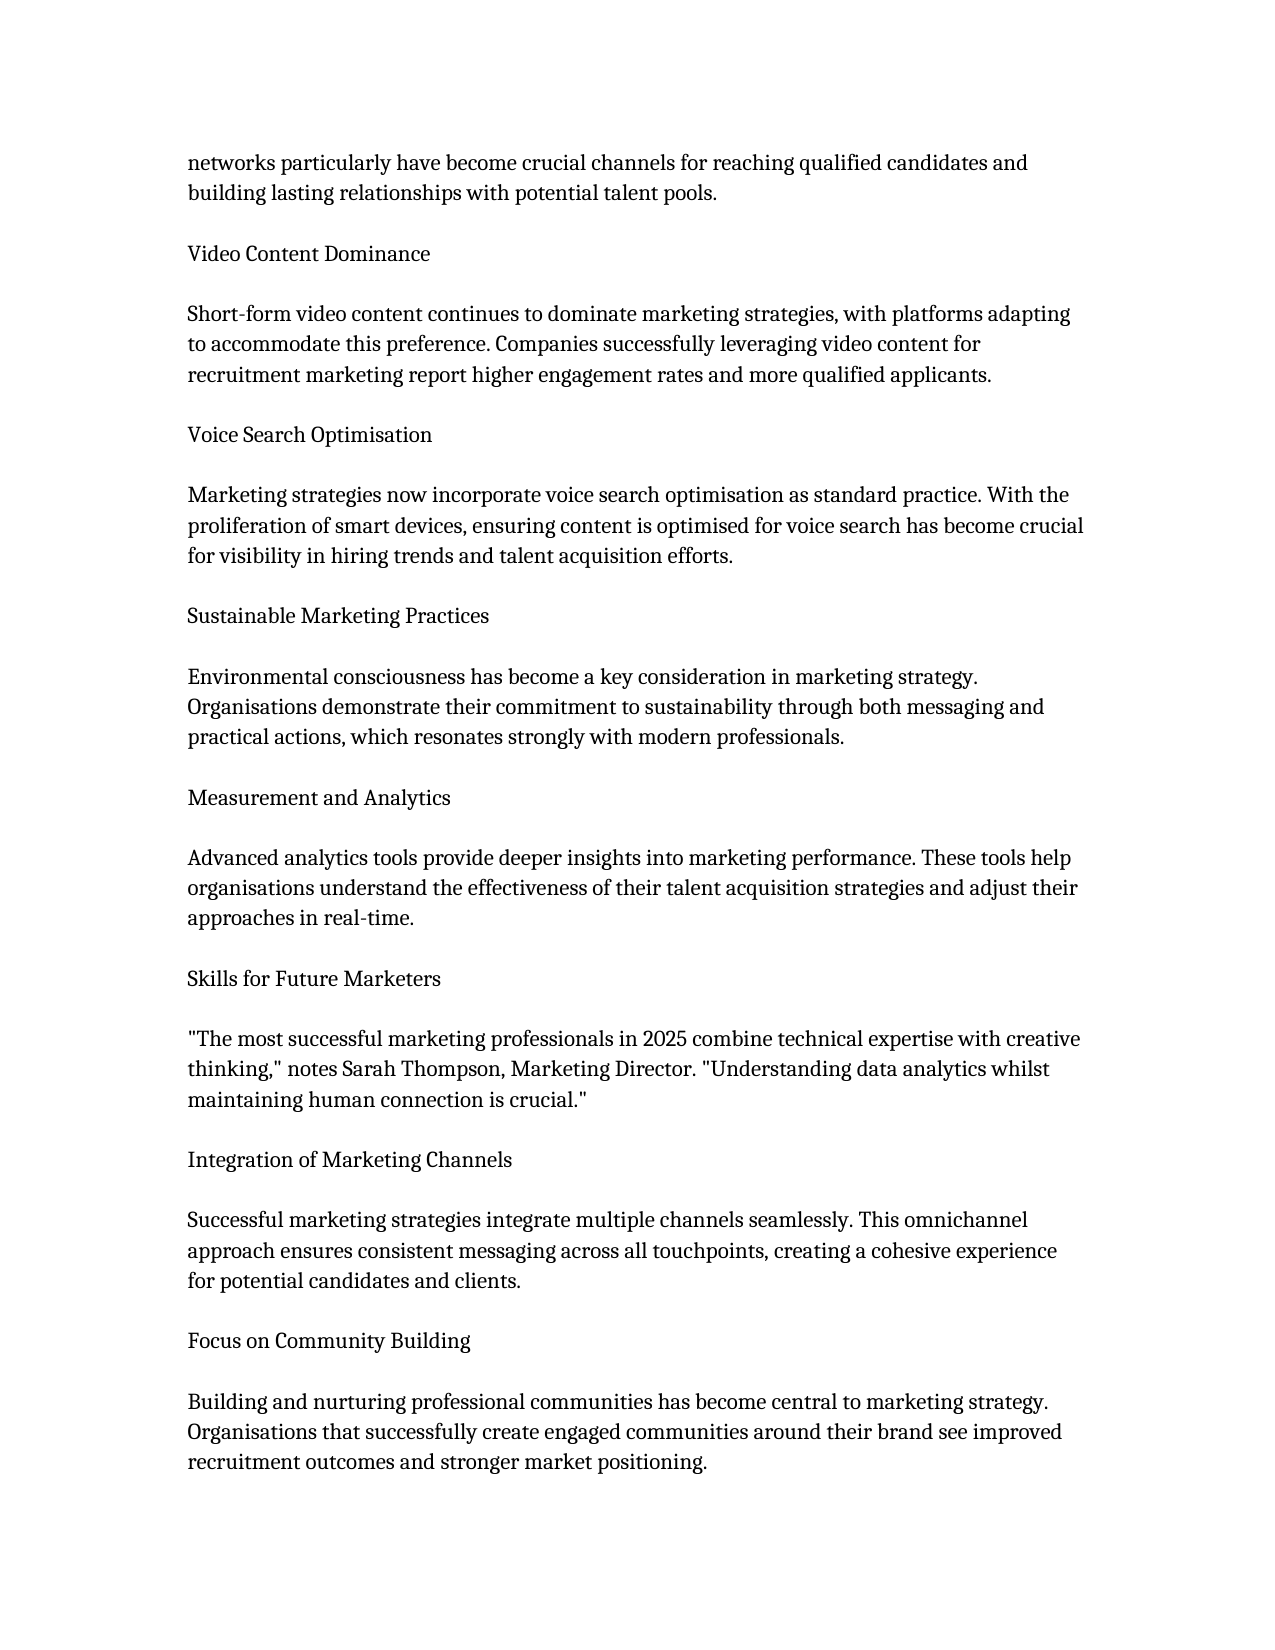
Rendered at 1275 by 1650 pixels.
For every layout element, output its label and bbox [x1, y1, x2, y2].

text [187, 150, 1087, 1475]
